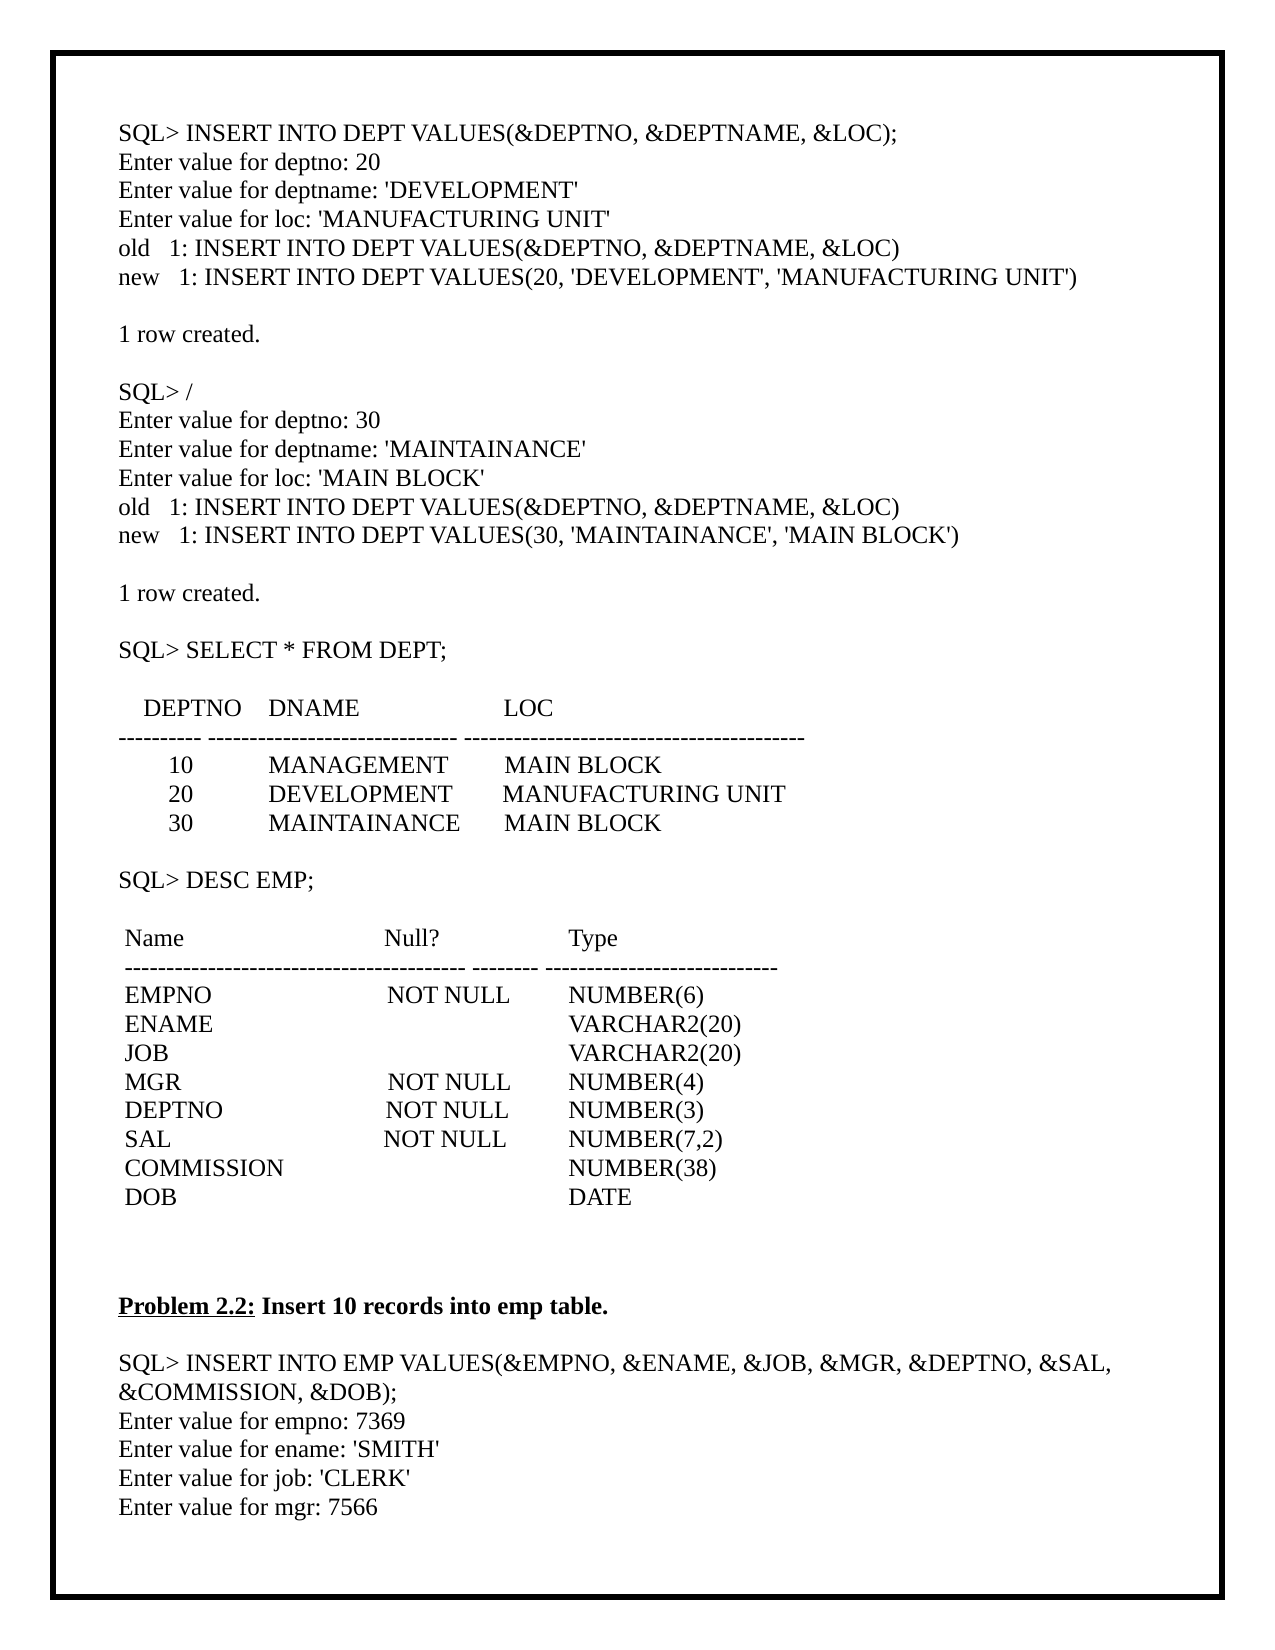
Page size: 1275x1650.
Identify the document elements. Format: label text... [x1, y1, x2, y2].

text DEPTNO NOT NULL NUMBER(3) [118, 1096, 1157, 1124]
text SQL> / [118, 377, 1157, 406]
text JOB VARCHAR2(20) [118, 1038, 1157, 1067]
text SQL> DESC EMP; [118, 866, 1157, 894]
text Enter value for deptno: 20 [118, 147, 1157, 176]
text DOB DATE [118, 1182, 1157, 1211]
text new 1: INSERT INTO DEPT VALUES(30, 'MAINTAINANCE', 'MAIN BLOCK') [118, 521, 1157, 549]
text old 1: INSERT INTO DEPT VALUES(&DEPTNO, &DEPTNAME, &LOC) [118, 233, 1157, 262]
text ENAME VARCHAR2(20) [118, 1009, 1157, 1038]
text ----------------------------------------- -------- ---------------------------- [118, 952, 1157, 981]
text 10 MANAGEMENT MAIN BLOCK [118, 751, 1157, 779]
text old 1: INSERT INTO DEPT VALUES(&DEPTNO, &DEPTNAME, &LOC) [118, 492, 1157, 521]
text Name Null? Type [118, 923, 1157, 952]
text Enter value for deptname: 'DEVELOPMENT' [118, 176, 1157, 204]
text new 1: INSERT INTO DEPT VALUES(20, 'DEVELOPMENT', 'MANUFACTURING UNIT') [118, 262, 1157, 291]
text Enter value for job: 'CLERK' [118, 1463, 1157, 1492]
text 1 row created. [118, 319, 1157, 348]
text DEPTNO DNAME LOC [118, 693, 1157, 722]
text ---------- ------------------------------ ----------------------------------------- [118, 722, 1157, 751]
text Enter value for deptname: 'MAINTAINANCE' [118, 434, 1157, 463]
text Enter value for deptno: 30 [118, 406, 1157, 434]
text Enter value for mgr: 7566 [118, 1492, 1157, 1521]
text Enter value for loc: 'MANUFACTURING UNIT' [118, 204, 1157, 233]
text SQL> SELECT * FROM DEPT; [118, 636, 1157, 664]
text 30 MAINTAINANCE MAIN BLOCK [118, 808, 1157, 837]
text SQL> INSERT INTO EMP VALUES(&EMPNO, &ENAME, &JOB, &MGR, &DEPTNO, &SAL, &COMMISSION, &DOB); [118, 1348, 1157, 1406]
text MGR NOT NULL NUMBER(4) [118, 1067, 1157, 1096]
text Enter value for loc: 'MAIN BLOCK' [118, 463, 1157, 492]
text EMPNO NOT NULL NUMBER(6) [118, 981, 1157, 1009]
text SQL> INSERT INTO DEPT VALUES(&DEPTNO, &DEPTNAME, &LOC); [118, 118, 1157, 147]
text Enter value for empno: 7369 [118, 1406, 1157, 1434]
text Problem 2.2: Insert 10 records into emp table. [118, 1294, 1159, 1319]
text COMMISSION NUMBER(38) [118, 1153, 1157, 1182]
text Enter value for ename: 'SMITH' [118, 1434, 1157, 1463]
text 20 DEVELOPMENT MANUFACTURING UNIT [118, 779, 1157, 808]
text SAL NOT NULL NUMBER(7,2) [118, 1124, 1157, 1153]
text 1 row created. [118, 578, 1157, 607]
